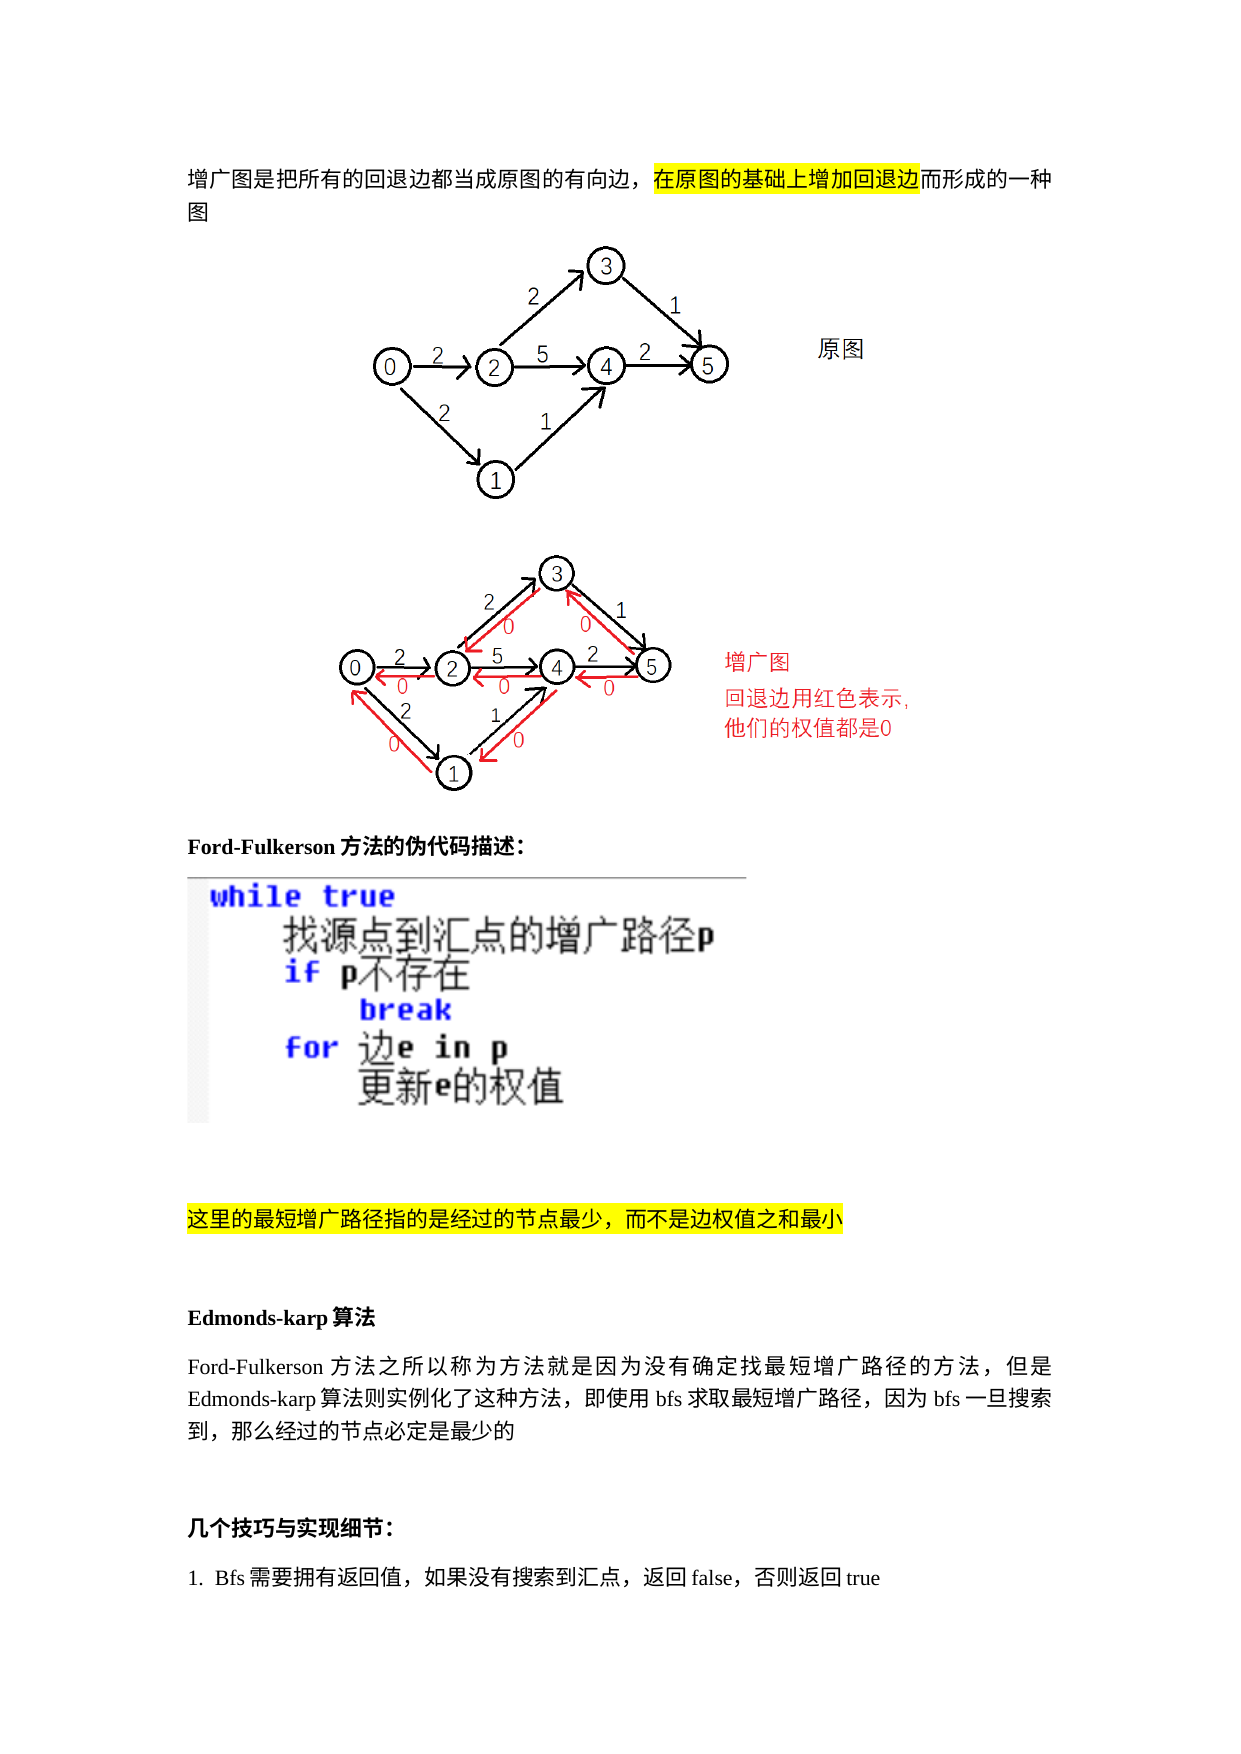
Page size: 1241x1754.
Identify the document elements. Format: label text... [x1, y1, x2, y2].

text 这里的最短增广路径指的是经过的节点最少，而不是边权值之和最小 [187, 1202, 1053, 1234]
picture [360, 243, 880, 504]
text Edmonds-karp算法 [187, 1299, 1053, 1332]
text 几个技巧与实现细节： [187, 1511, 1053, 1543]
text Ford-Fulkerson方法的伪代码描述： [187, 828, 1053, 861]
text Ford-Fulkerson方法之所以称为方法就是因为没有确定找最短增广路径的方法，但是Edmonds-karp算法则实例化了这种方法，即使用bfs求取最短增广路径，因为bfs一旦搜索到，那么经过的节点必定是最少的 [187, 1348, 1053, 1446]
picture [321, 552, 920, 802]
text 增广图是把所有的回退边都当成原图的有向边，在原图的基础上增加回退边而形成的一种图 [187, 162, 1053, 227]
text 1. Bfs需要拥有返回值，如果没有搜索到汇点，返回false，否则返回true [187, 1559, 1053, 1592]
picture [187, 877, 747, 1123]
